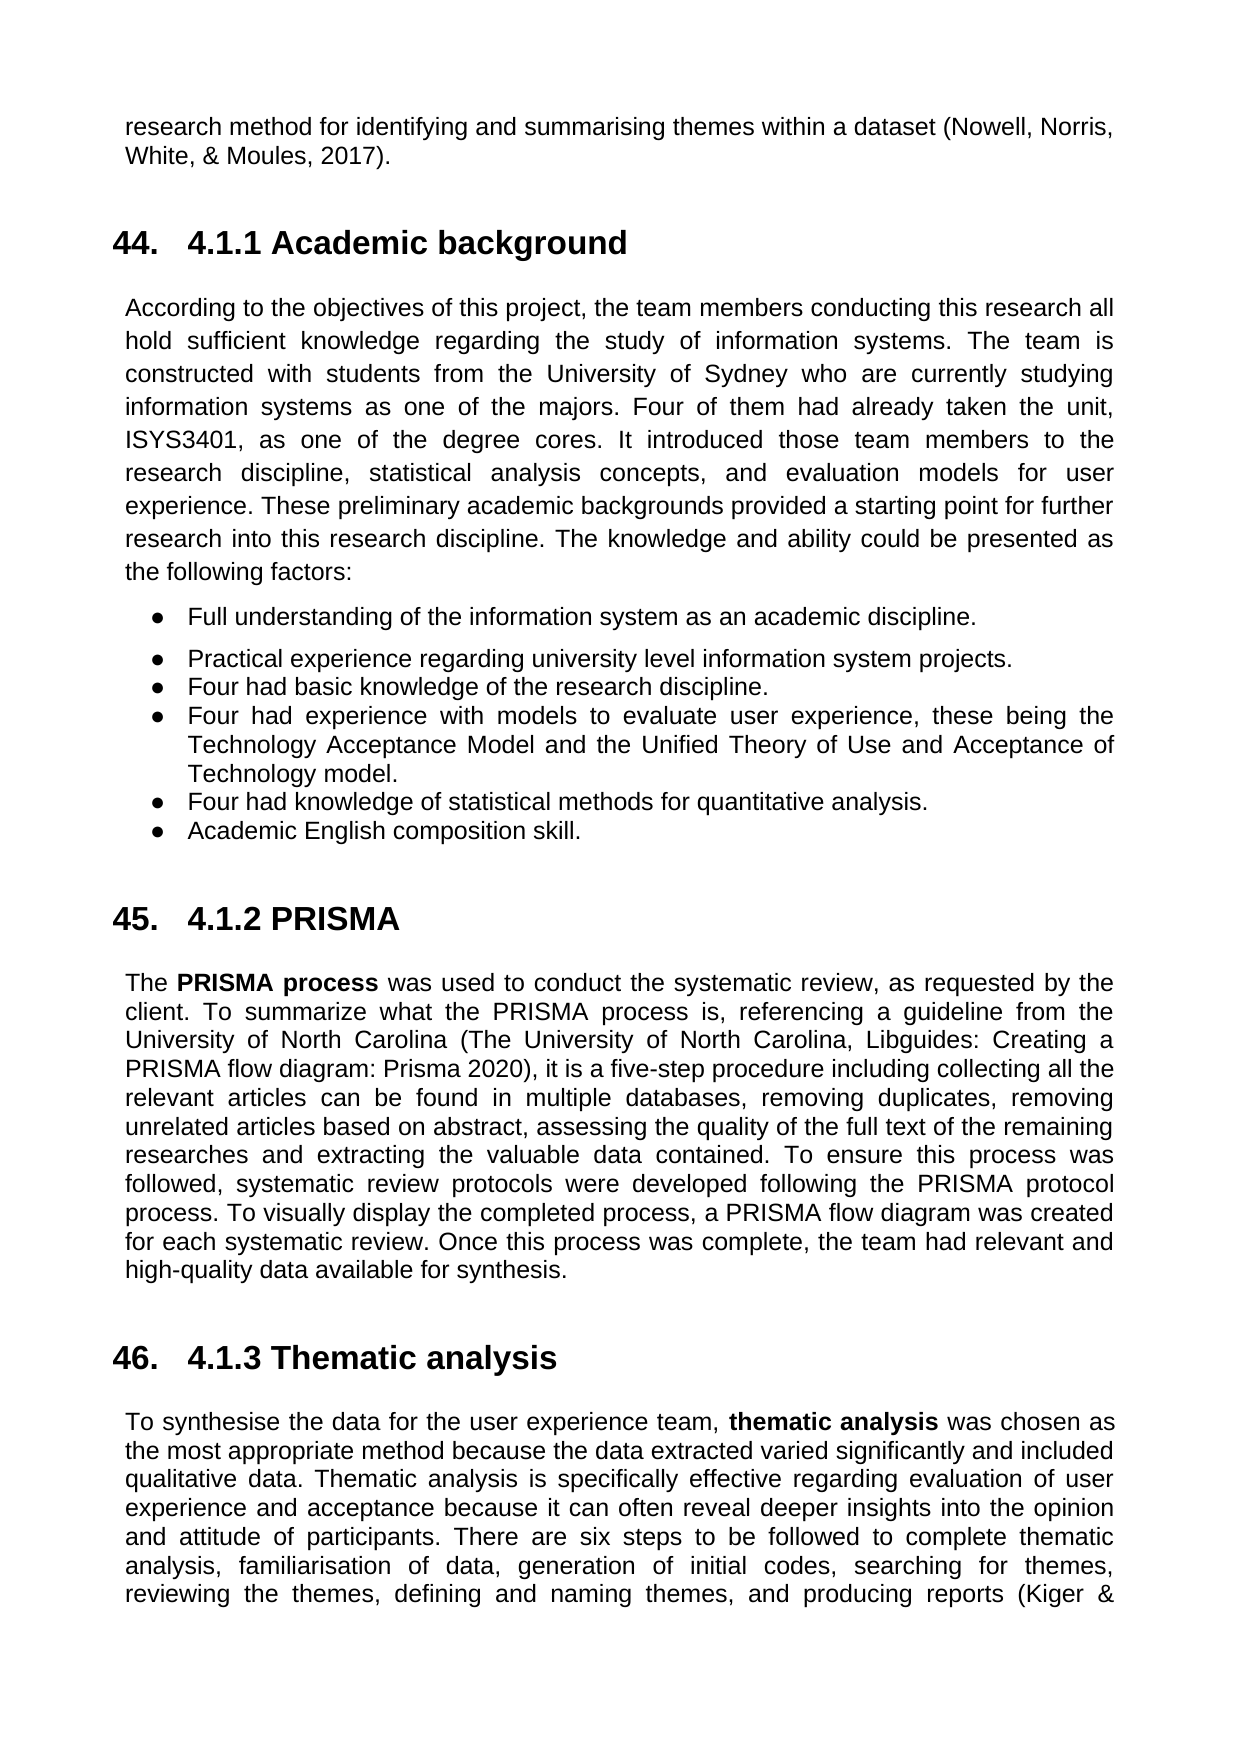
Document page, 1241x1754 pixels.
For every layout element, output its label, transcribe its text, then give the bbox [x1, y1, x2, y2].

text According to the objectives of this project, the team members conducting this research all hold sufficient knowledge regarding the study of information systems. The team is constructed with students from the University of Sydney who are currently studying information systems as one of the majors. Four of them had already taken the unit, ISYS3401, as one of the degree cores. It introduced those team members to the research discipline, statistical analysis concepts, and evaluation models for user experience. These preliminary academic backgrounds provided a starting point for further research into this research discipline. The knowledge and ability could be presented as the following factors: [125, 293, 1116, 586]
subtitle 4.1.3 Thematic analysis [112, 1338, 1116, 1376]
list Four had experience with models to evaluate user experience, these being the Technology Acceptance Model and the Unified Theory of Use and Acceptance of Technology model. [150, 701, 1116, 787]
list Four had basic knowledge of the research discipline. [150, 672, 1116, 701]
list Four had knowledge of statistical methods for quantitative analysis. [150, 787, 1116, 816]
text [125, 1407, 1116, 1608]
list Academic English composition skill. [150, 816, 1116, 845]
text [125, 112, 1116, 170]
text The PRISMA process was used to conduct the systematic review, as requested by the client. To summarize what the PRISMA process is, referencing a guideline from the University of North Carolina (The University of North Carolina, Libguides: Creating a PRISMA flow diagram: Prisma 2020), it is a five-step procedure including collecting all the relevant articles can be found in multiple databases, removing duplicates, removing unrelated articles based on abstract, assessing the quality of the full text of the remaining researches and extracting the valuable data contained. To ensure this process was followed, systematic review protocols were developed following the PRISMA protocol process. To visually display the completed process, a PRISMA flow diagram was created for each systematic review. Once this process was complete, the team had relevant and high-quality data available for synthesis. [125, 968, 1116, 1284]
subtitle 4.1.1 Academic background [112, 223, 1116, 262]
subtitle 4.1.2 PRISMA [112, 898, 1116, 937]
list Practical experience regarding university level information system projects. [150, 643, 1116, 672]
list Full understanding of the information system as an academic discipline. [150, 602, 1116, 631]
